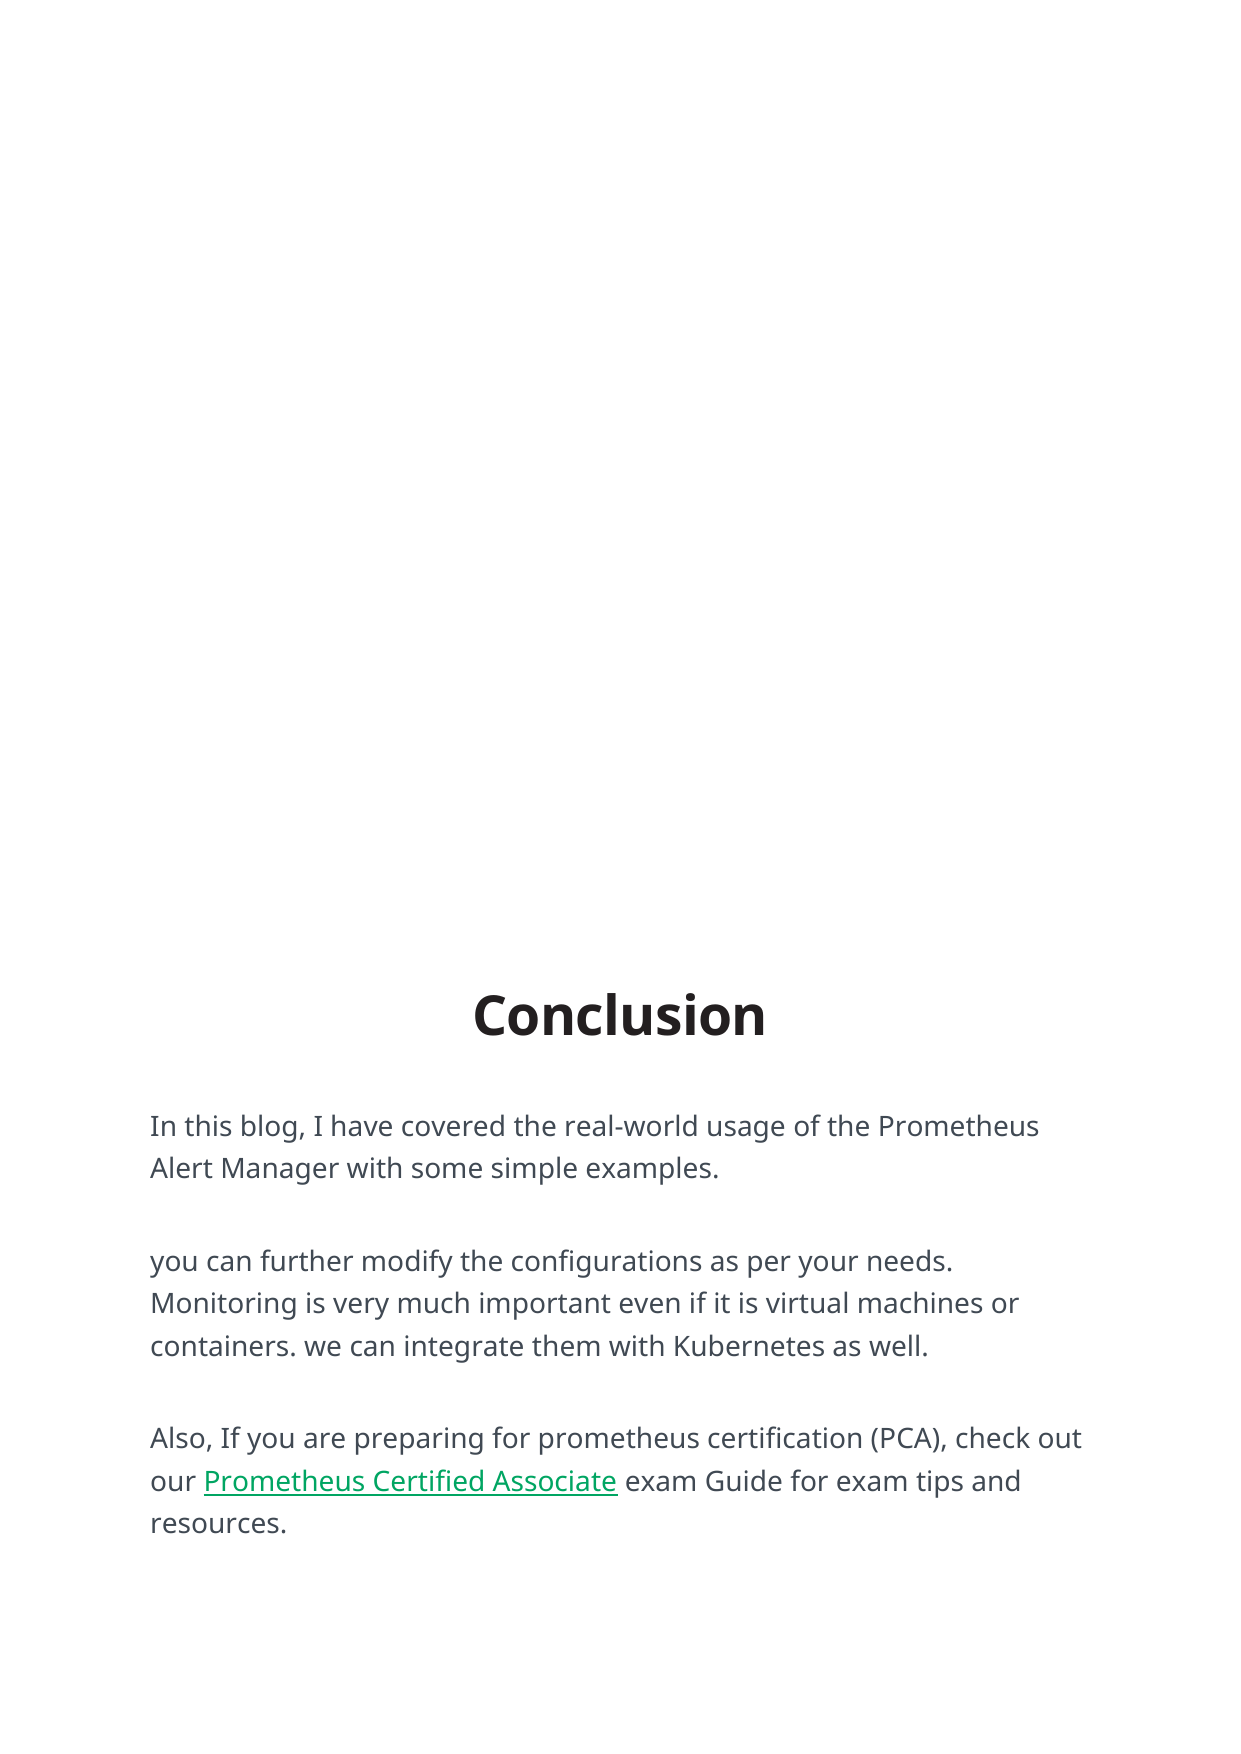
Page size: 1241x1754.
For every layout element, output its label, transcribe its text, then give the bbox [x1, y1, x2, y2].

text Conclusion [150, 977, 1090, 1052]
text In this blog, I have covered the real-world usage of the Prometheus Alert Manager with some simple examples. [150, 1102, 1090, 1187]
text Also, If you are preparing for prometheus certification (PCA), check out our Prometheus Certified Associate exam Guide for exam tips and resources. [150, 1414, 1090, 1542]
text you can further modify the configurations as per your needs. Monitoring is very much important even if it is virtual machines or containers. we can integrate them with Kubernetes as well. [150, 1237, 1090, 1364]
